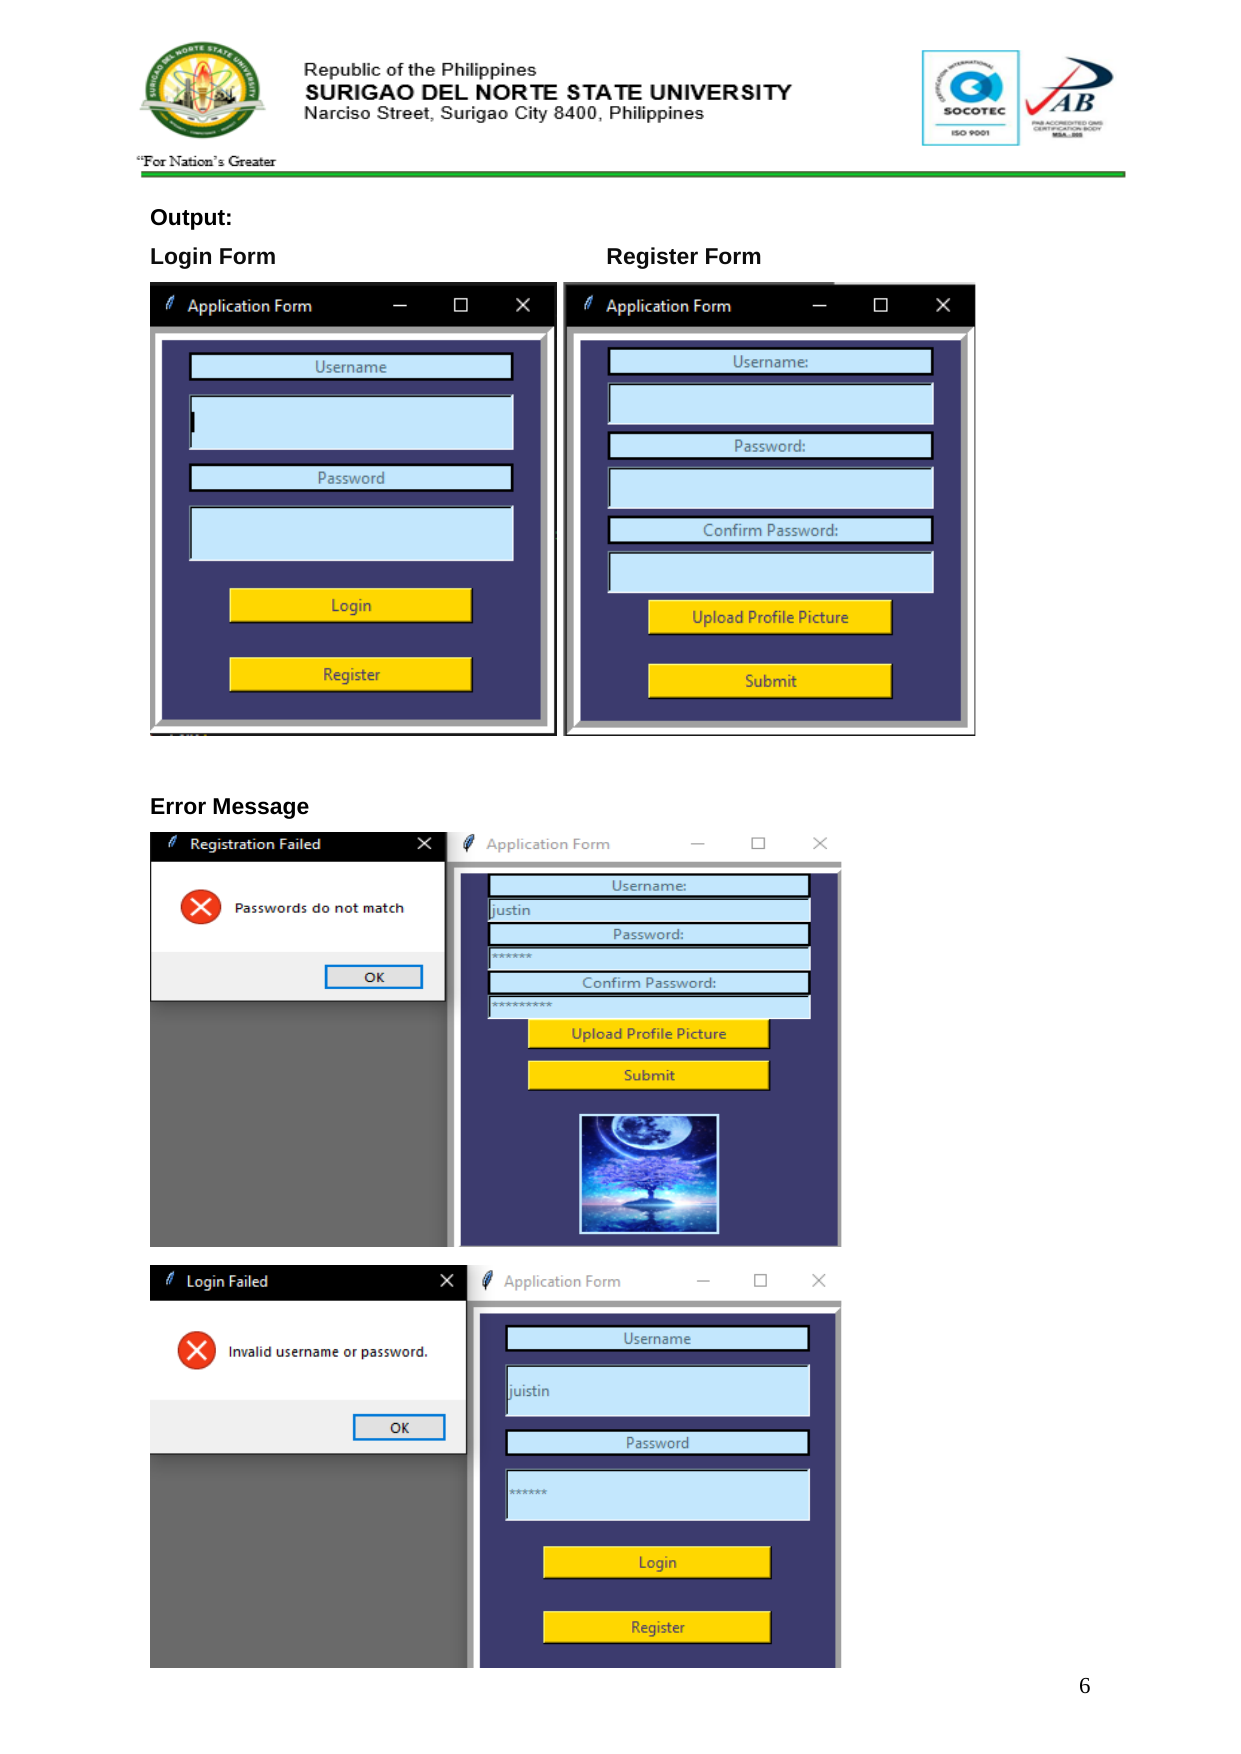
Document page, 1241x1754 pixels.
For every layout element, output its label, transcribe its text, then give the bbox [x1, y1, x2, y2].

picture [150, 1265, 842, 1668]
text Output: [150, 203, 1090, 230]
picture [150, 282, 557, 736]
picture [563, 282, 976, 736]
picture [86, 2, 1188, 184]
picture [150, 832, 842, 1247]
